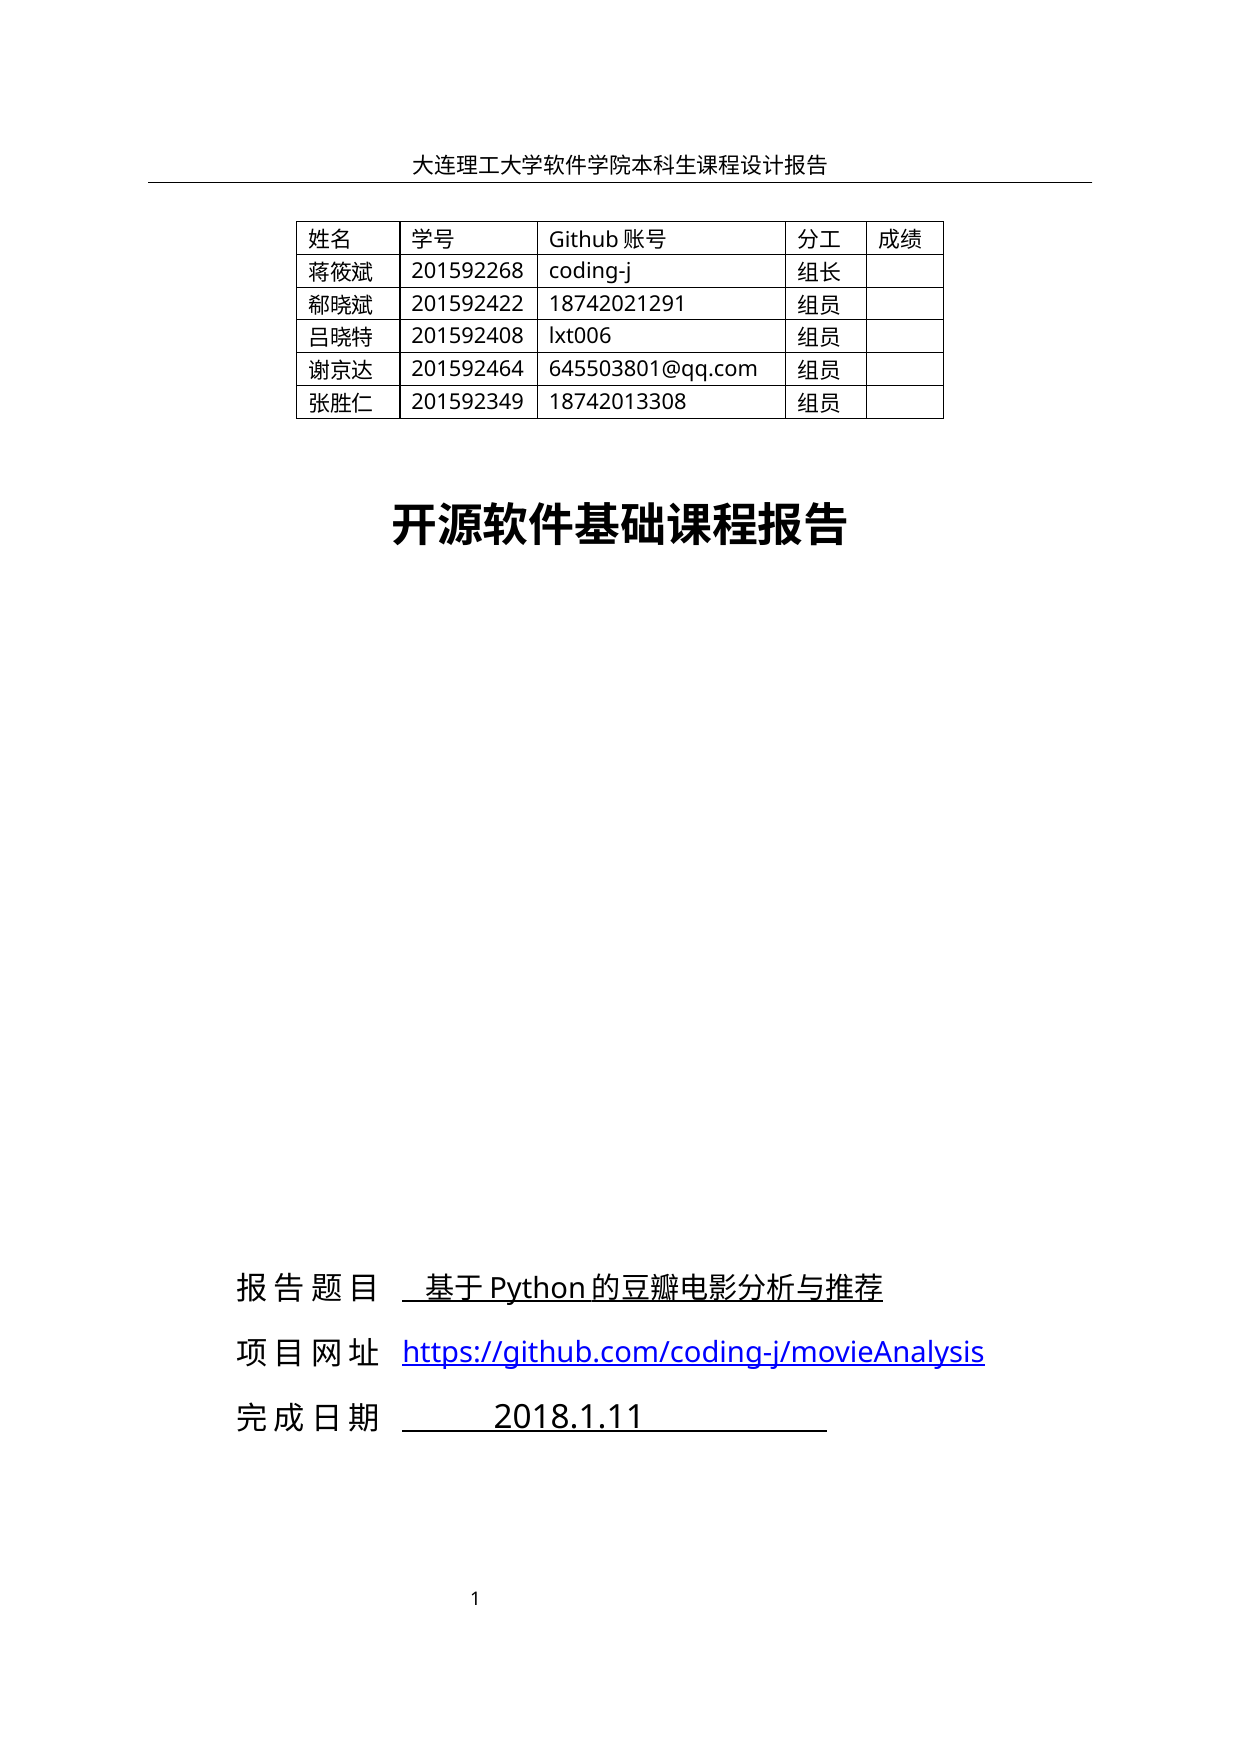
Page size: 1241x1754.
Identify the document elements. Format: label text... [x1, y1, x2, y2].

table_cell 完成日期 [225, 1383, 391, 1448]
table_cell 645503801@qq.com [538, 353, 785, 385]
table_cell 吕晓特 [297, 320, 399, 352]
table_header 成绩 [867, 222, 943, 254]
table_cell 蒋筱斌 [297, 255, 399, 287]
table_cell 201592408 [401, 320, 537, 352]
table_cell 张胜仁 [297, 386, 399, 417]
table_cell lxt006 [538, 320, 785, 352]
table_cell 组员 [786, 320, 866, 352]
table_cell coding-j [538, 255, 785, 287]
table_cell 2018.1.11 [391, 1383, 1016, 1448]
table_header 姓名 [297, 222, 399, 254]
table_cell 谢京达 [297, 353, 399, 385]
table_cell 郗晓斌 [297, 288, 399, 319]
table_cell [867, 288, 943, 319]
table_header Github账号 [538, 222, 785, 254]
table_cell 201592464 [401, 353, 537, 385]
table_header 报告题目 [225, 1253, 391, 1318]
table_cell 组员 [786, 288, 866, 319]
table_header 分工 [786, 222, 866, 254]
table_cell [867, 386, 943, 417]
table_cell https://github.com/coding-j/movieAnalysis [391, 1318, 1016, 1383]
table_cell 18742021291 [538, 288, 785, 319]
table_cell [867, 320, 943, 352]
table_cell 组员 [786, 353, 866, 385]
table_header 学号 [401, 222, 537, 254]
table_cell 组员 [786, 386, 866, 417]
table_cell [867, 353, 943, 385]
table_cell 项目网址 [225, 1318, 391, 1383]
table_cell 18742013308 [538, 386, 785, 417]
text 开源软件基础课程报告 [148, 473, 1092, 571]
table_cell 201592349 [401, 386, 537, 417]
table_cell [867, 255, 943, 287]
table_cell 组长 [786, 255, 866, 287]
table_cell 201592422 [401, 288, 537, 319]
table_header 基于Python的豆瓣电影分析与推荐 [391, 1253, 1016, 1318]
table_cell 201592268 [401, 255, 537, 287]
